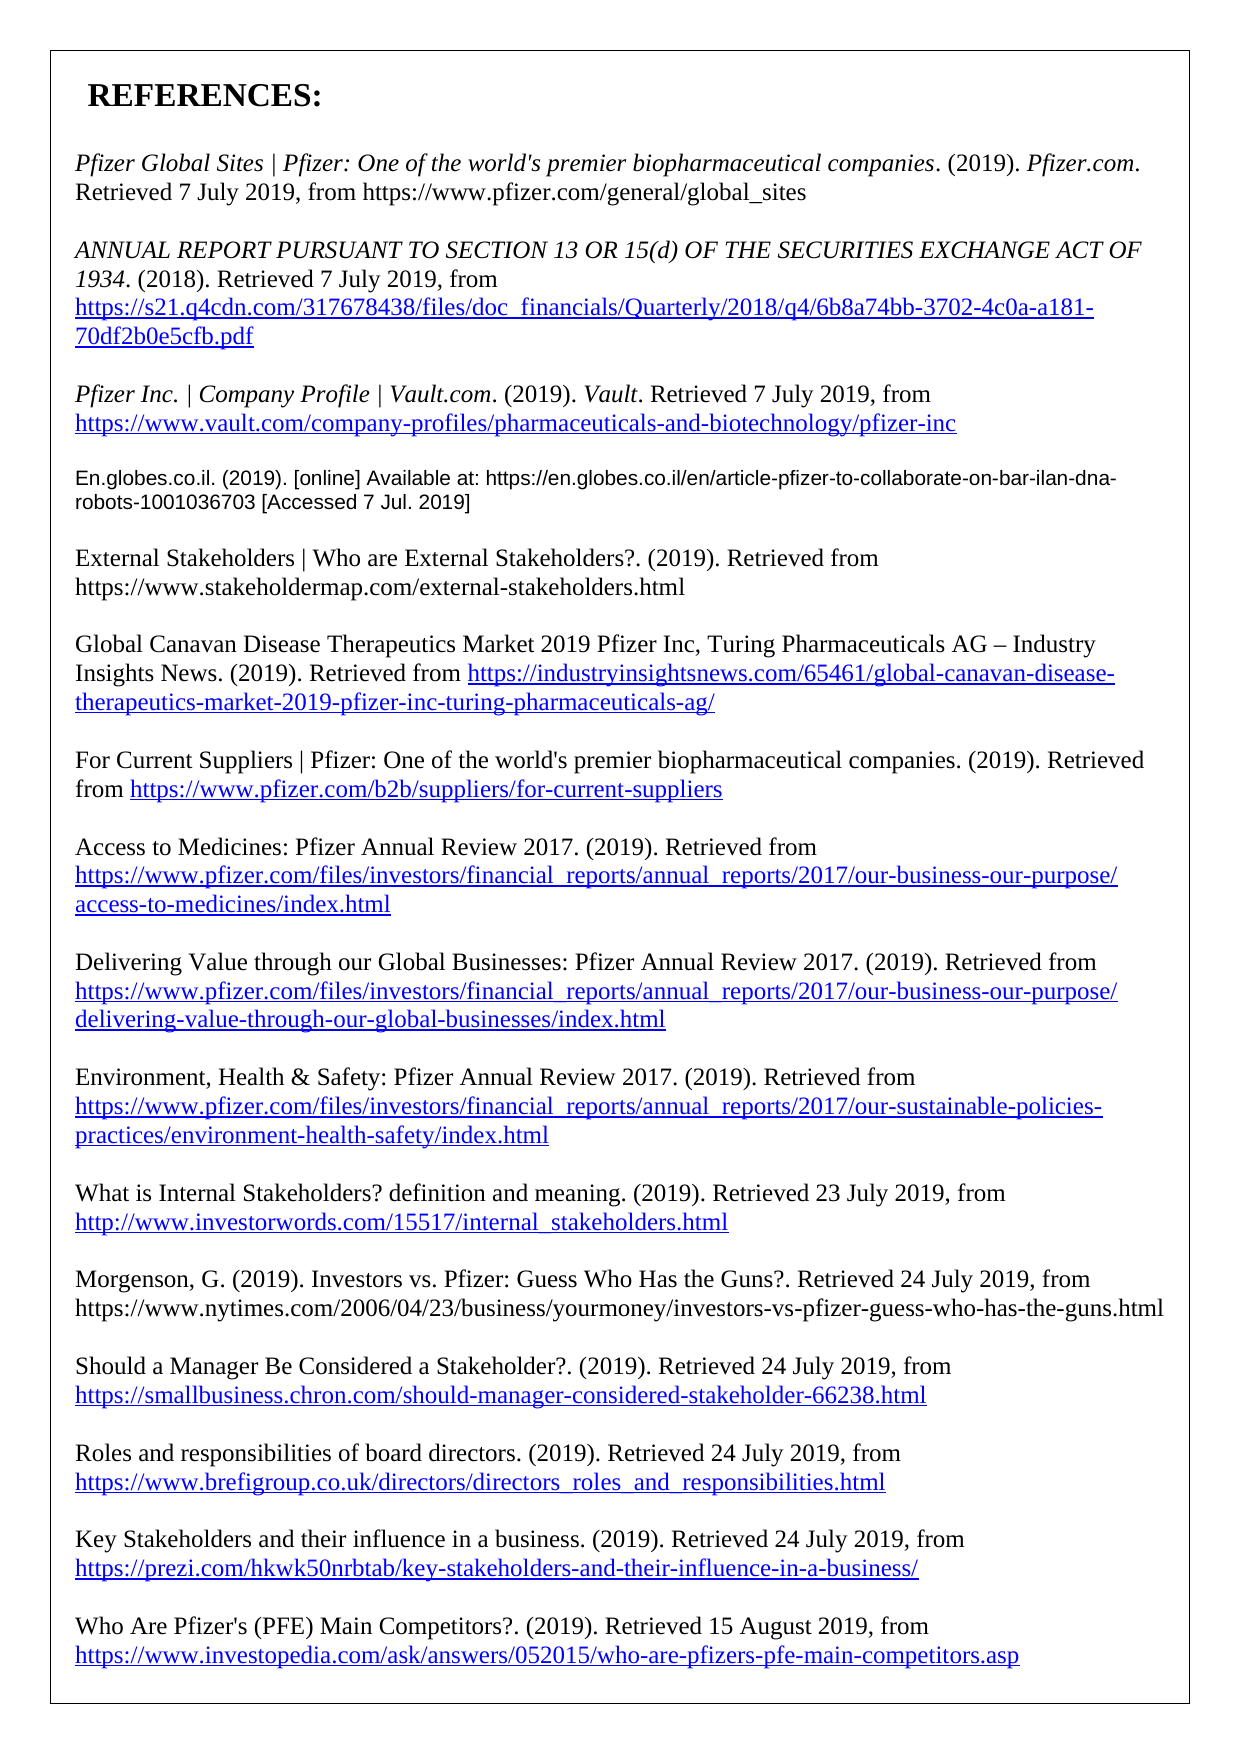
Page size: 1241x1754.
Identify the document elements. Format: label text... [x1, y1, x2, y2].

text Who Are Pfizer's (PFE) Main Competitors?. (2019). Retrieved 15 August 2019, from https://www.investopedia.com/ask/answers/052015/who-are-pfizers-pfe-main-competitors.asp [75, 1611, 1165, 1669]
text Key Stakeholders and their influence in a business. (2019). Retrieved 24 July 2019, from https://prezi.com/hkwk50nrbtab/key-stakeholders-and-their-influence-in-a-business/ [75, 1524, 1165, 1582]
text Morgenson, G. (2019). Investors vs. Pfizer: Guess Who Has the Guns?. Retrieved 24 July 2019, from https://www.nytimes.com/2006/04/23/business/yourmoney/investors-vs-pfizer-guess-who-has-the-guns.html [75, 1264, 1165, 1322]
text Delivering Value through our Global Businesses: Pfizer Annual Review 2017. (2019). Retrieved from https://www.pfizer.com/files/investors/financial_reports/annual_reports/2017/our-business-our-purpose/delivering-value-through-our-global-businesses/index.html [75, 947, 1165, 1033]
text Environment, Health & Safety: Pfizer Annual Review 2017. (2019). Retrieved from https://www.pfizer.com/files/investors/financial_reports/annual_reports/2017/our-sustainable-policies-practices/environment-health-safety/index.html [75, 1062, 1165, 1149]
text External Stakeholders | Who are External Stakeholders?. (2019). Retrieved from https://www.stakeholdermap.com/external-stakeholders.html [75, 543, 1165, 600]
text Should a Manager Be Considered a Stakeholder?. (2019). Retrieved 24 July 2019, from https://smallbusiness.chron.com/should-manager-considered-stakeholder-66238.html [75, 1351, 1165, 1409]
text ANNUAL REPORT PURSUANT TO SECTION 13 OR 15(d) OF THE SECURITIES EXCHANGE ACT OF 1934. (2018). Retrieved 7 July 2019, from https://s21.q4cdn.com/317678438/files/doc_financials/Quarterly/2018/q4/6b8a74bb-3702-4c0a-a181-70df2b0e5cfb.pdf [75, 235, 1165, 350]
text Pfizer Global Sites | Pfizer: One of the world's premier biopharmaceutical companies. (2019). Pfizer.com. Retrieved 7 July 2019, from https://www.pfizer.com/general/global_sites [75, 148, 1165, 206]
text REFERENCES: [75, 75, 1165, 113]
text What is Internal Stakeholders? definition and meaning. (2019). Retrieved 23 July 2019, from http://www.investorwords.com/15517/internal_stakeholders.html [75, 1178, 1165, 1235]
text Access to Medicines: Pfizer Annual Review 2017. (2019). Retrieved from https://www.pfizer.com/files/investors/financial_reports/annual_reports/2017/our-business-our-purpose/access-to-medicines/index.html [75, 832, 1165, 918]
text For Current Suppliers | Pfizer: One of the world's premier biopharmaceutical companies. (2019). Retrieved from https://www.pfizer.com/b2b/suppliers/for-current-suppliers [75, 745, 1165, 802]
text Global Canavan Disease Therapeutics Market 2019 Pfizer Inc, Turing Pharmaceuticals AG – Industry Insights News. (2019). Retrieved from https://industryinsightsnews.com/65461/global-canavan-disease-therapeutics-market-2019-pfizer-inc-turing-pharmaceuticals-ag/ [75, 629, 1165, 716]
text Pfizer Inc. | Company Profile | Vault.com. (2019). Vault. Retrieved 7 July 2019, from https://www.vault.com/company-profiles/pharmaceuticals-and-biotechnology/pfizer-inc [75, 379, 1165, 437]
text En.globes.co.il. (2019). [online] Available at: https://en.globes.co.il/en/article-pfizer-to-collaborate-on-bar-ilan-dna-robots-1001036703 [Accessed 7 Jul. 2019] [471, 466, 1165, 514]
text Roles and responsibilities of board directors. (2019). Retrieved 24 July 2019, from https://www.brefigroup.co.uk/directors/directors_roles_and_responsibilities.html [75, 1438, 1165, 1495]
